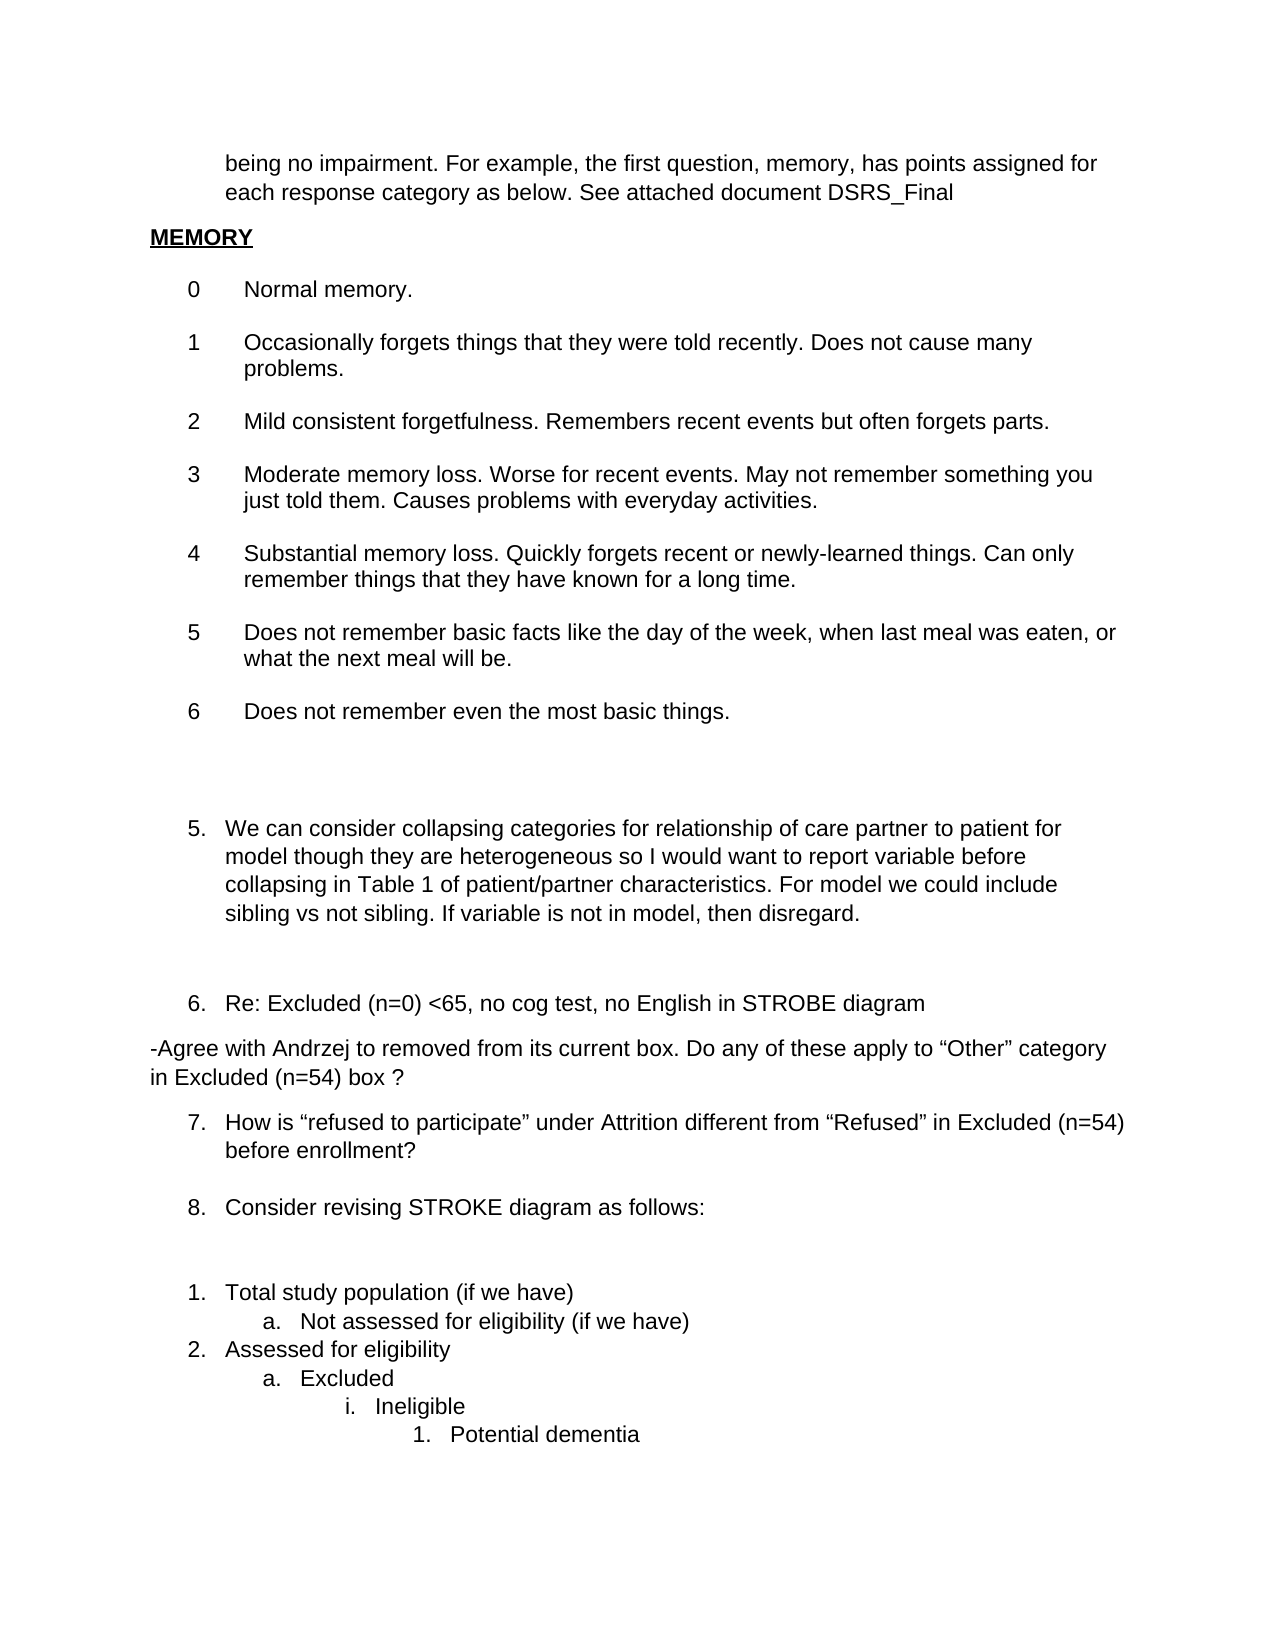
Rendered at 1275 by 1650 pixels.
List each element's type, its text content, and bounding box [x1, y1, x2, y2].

list Consider revising STROKE diagram as follows: [187, 1194, 1125, 1220]
text MEMORY [150, 223, 1123, 250]
list Not assessed for eligibility (if we have) [262, 1308, 1125, 1334]
text 6 Does not remember even the most basic things. [187, 698, 1123, 724]
text 1 Occasionally forgets things that they were told recently. Does not cause many problems. [187, 329, 1123, 382]
list Ineligible [356, 1393, 1125, 1419]
list How is “refused to participate” under Attrition different from “Refused” in Excluded (n=54) before enrollment? [187, 1109, 1125, 1163]
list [187, 150, 1125, 205]
list Potential dementia [412, 1421, 1125, 1448]
list Assessed for eligibility [187, 1336, 1125, 1362]
text 3 Moderate memory loss. Worse for recent events. May not remember something you just told them. Causes problems with everyday activities. [187, 461, 1123, 513]
text 5 Does not remember basic facts like the day of the week, when last meal was eaten, or what the next meal will be. [187, 619, 1123, 672]
text 2 Mild consistent forgetfulness. Remembers recent events but often forgets parts. [187, 408, 1123, 434]
text -Agree with Andrzej to removed from its current box. Do any of these apply to “Other” category in Excluded (n=54) box ? [150, 1035, 1125, 1090]
list Total study population (if we have) [187, 1279, 1125, 1306]
text 0 Normal memory. [187, 276, 1123, 303]
list Re: Excluded (n=0) <65, no cog test, no English in STROBE diagram [187, 990, 1125, 1016]
list We can consider collapsing categories for relationship of care partner to patient for model though they are heterogeneous so I would want to report variable before collapsing in Table 1 of patient/partner characteristics. For model we could include sibling vs not sibling. If variable is not in model, then disregard. [187, 814, 1125, 926]
list Excluded [262, 1364, 1125, 1391]
text 4 Substantial memory loss. Quickly forgets recent or newly-learned things. Can only remember things that they have known for a long time. [187, 540, 1123, 592]
